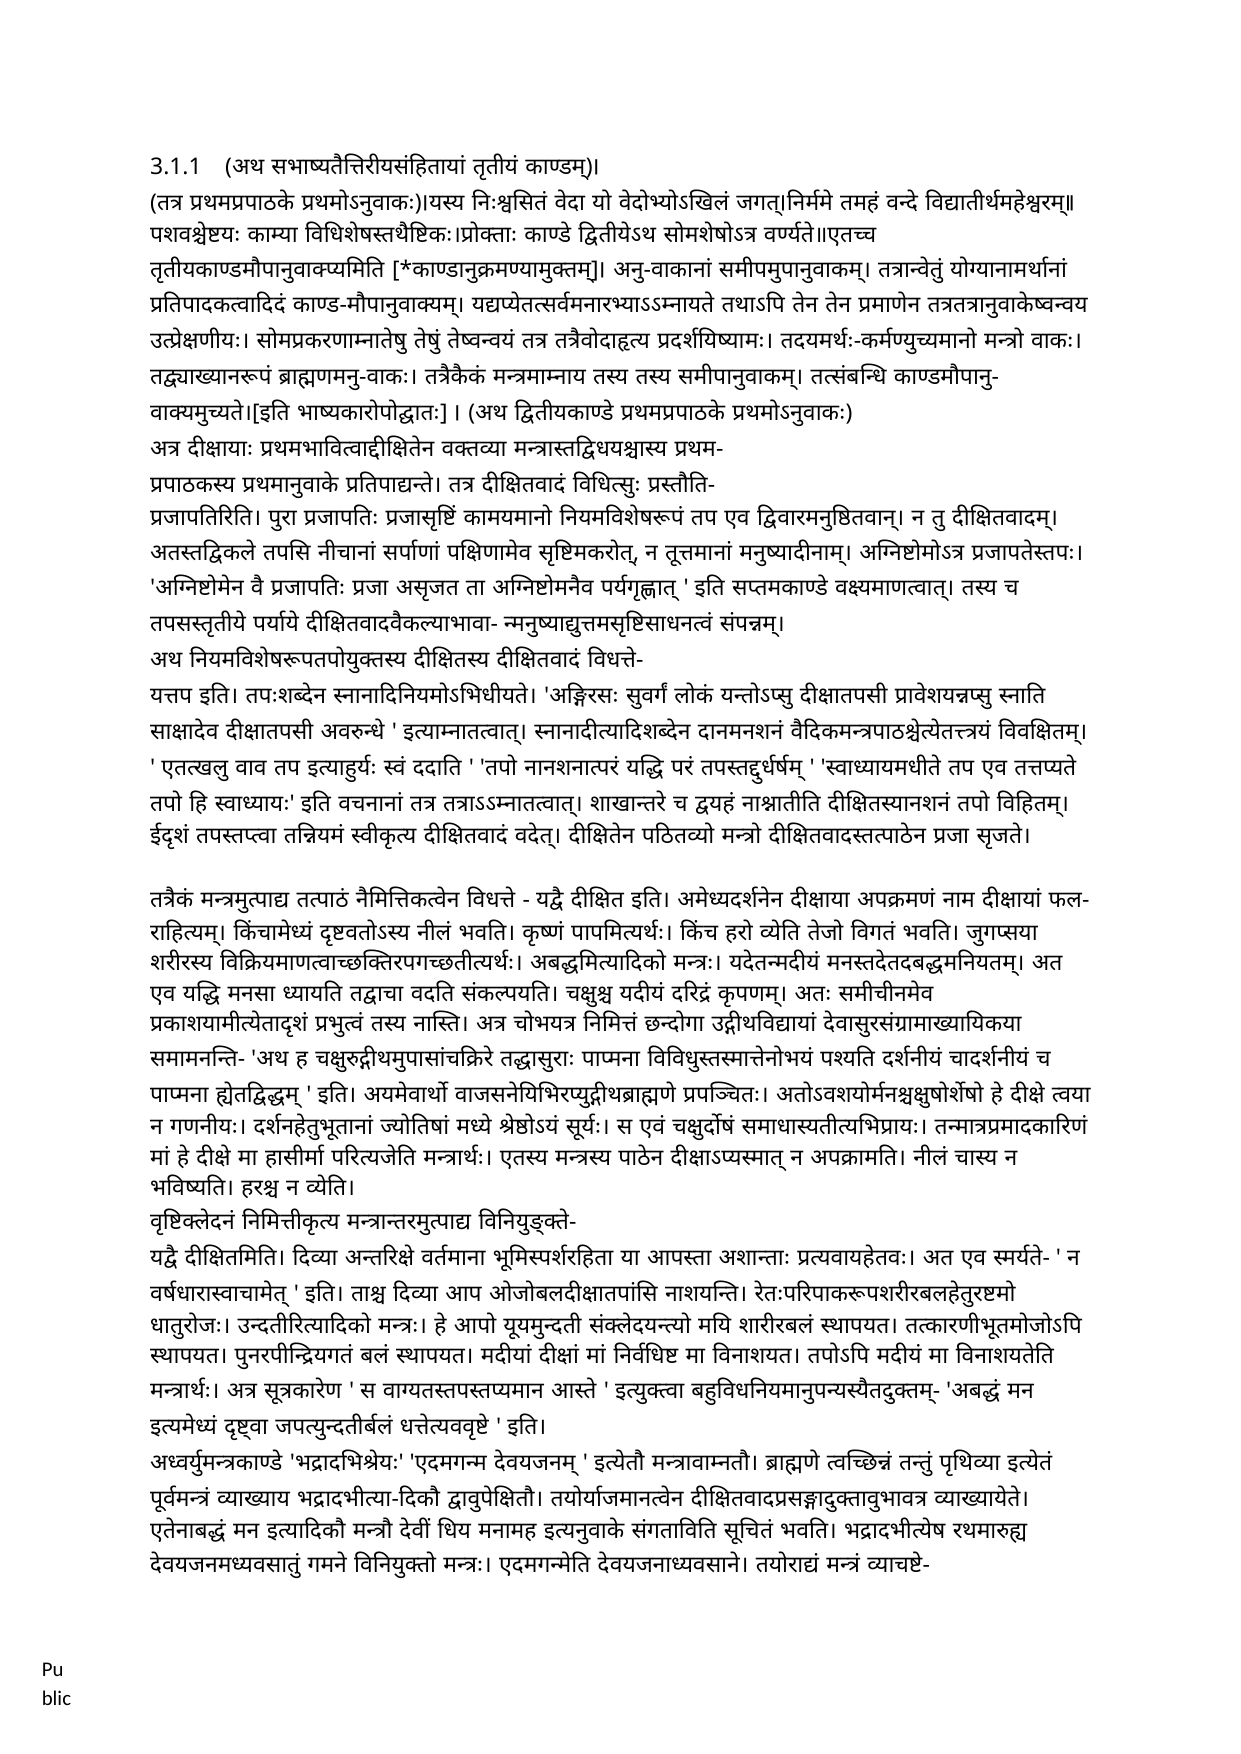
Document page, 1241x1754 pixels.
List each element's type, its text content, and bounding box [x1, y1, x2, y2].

text वृष्टिक्लेदनं निमित्तीकृत्य मन्त्रान्तरमुत्पाद्य विनियुङ्क्ते- [150, 1205, 1090, 1236]
text तत्रैकं मन्त्रमुत्पाद्य तत्पाठं नैमित्तिकत्वेन विधत्ते - यद्वै दीक्षित इति। अमेध्यदर्शनेन दीक्षाया अपक्रमणं नाम दीक्षायां फल-राहित्यम्। किंचामेध्यं दृष्टवतोऽस्य नीलं भवति। कृष्णं पापमित्यर्थः। किंच हरो व्येति तेजो विगतं भवति। जुगप्सया शरीरस्य विक्रियमाणत्वाच्छक्तिरपगच्छतीत्यर्थः। अबद्धमित्यादिको मन्त्रः। यदेतन्मदीयं मनस्तदेतदबद्धमनियतम्। अत एव यद्धि मनसा ध्यायति तद्वाचा वदति संकल्पयति। चक्षुश्च यदीयं दरिद्रं कृपणम्। अतः समीचीनमेव प्रकाशयामीत्येतादृशं प्रभुत्वं तस्य नास्ति। अत्र चोभयत्र निमित्तं छन्दोगा उद्गीथविद्यायां देवासुरसंग्रामाख्यायिकया समामनन्ति- 'अथ ह चक्षुरुद्गीथमुपासांचक्रिरे तद्धासुराः पाप्मना विविधुस्तस्मात्तेनोभयं पश्यति दर्शनीयं चादर्शनीयं च पाप्मना ह्येतद्विद्धम् ' इति। अयमेवार्थो वाजसनेयिभिरप्युद्गीथब्राह्मणे प्रपञ्चितः। अतोऽवशयोर्मनश्चक्षुषोर्शेषो हे दीक्षे त्वया न गणनीयः। दर्शनहेतुभूतानां ज्योतिषां मध्ये श्रेष्ठोऽयं सूर्यः। स एवं चक्षुर्दोषं समाधास्यतीत्यभिप्रायः। तन्मात्रप्रमादकारिणं मां हे दीक्षे मा हासीर्मा परित्यजेति मन्त्रार्थः। एतस्य मन्त्रस्य पाठेन दीक्षाऽप्यस्मात् न अपक्रामति। नीलं चास्य न भविष्यति। हरश्च न व्येति। [150, 883, 1090, 1201]
text 3.1.1 (अथ सभाष्यतैत्तिरीयसंहितायां तृतीयं काण्डम्)। [150, 150, 1090, 181]
text प्रजापतिरिति। पुरा प्रजापतिः प्रजासृष्टिं कामयमानो नियमविशेषरूपं तप एव द्विवारमनुष्ठितवान्। न तु दीक्षितवादम्। अतस्तद्विकले तपसि नीचानां सर्पाणां पक्षिणामेव सृष्टिमकरोत्, न तूत्तमानां मनुष्यादीनाम्। अग्निष्टोमोऽत्र प्रजापतेस्तपः। 'अग्निष्टोमेन वै प्रजापतिः प्रजा असृजत ता अग्निष्टोमनैव पर्यगृह्णात् ' इति सप्तमकाण्डे वक्ष्यमाणत्वात्। तस्य च तपसस्तृतीये पर्याये दीक्षितवादवैकल्याभावा- न्मनुष्याद्युत्तमसृष्टिसाधनत्वं संपन्नम्। [150, 504, 1090, 638]
text (तत्र प्रथमप्रपाठके प्रथमोऽनुवाकः)।यस्य निःश्वसितं वेदा यो वेदोभ्योऽखिलं जगत्।निर्ममे तमहं वन्दे विद्यातीर्थमहेश्वरम्॥पशवश्चेष्टयः काम्या विधिशेषस्तथैष्टिकः।प्रोक्ताः काण्डे द्वितीयेऽथ सोमशेषोऽत्र वर्ण्यते॥एतच्च तृतीयकाण्डमौपानुवाक्प्यमिति [*काण्डानुक्रमण्यामुक्तम्]। अनु-वाकानां समीपमुपानुवाकम्। तत्रान्वेतुं योग्यानामर्थानां प्रतिपादकत्वादिदं काण्ड-मौपानुवाक्यम्। यद्यप्येतत्सर्वमनारभ्याऽऽम्नायते तथाऽपि तेन तेन प्रमाणेन तत्रतत्रानुवाकेष्वन्वय उत्प्रेक्षणीयः। सोमप्रकरणाम्नातेषु तेषुं तेष्वन्वयं तत्र तत्रैवोदाहृत्य प्रदर्शयिष्यामः। तदयमर्थः-कर्मण्युच्यमानो मन्त्रो वाकः। तद्व्याख्यानरूपं ब्राह्मणमनु-वाकः। तत्रैकैकं मन्त्रमाम्नाय तस्य तस्य समीपानुवाकम्। तत्संबन्धि काण्डमौपानु-वाक्यमुच्यते।[इति भाष्यकारोपोद्घातः] । (अथ द्वितीयकाण्डे प्रथमप्रपाठके प्रथमोऽनुवाकः) [150, 186, 1090, 427]
text अत्र दीक्षायाः प्रथमभावित्वाद्दीक्षितेन वक्तव्या मन्त्रास्तद्विधयश्चास्य प्रथम- [150, 432, 1090, 463]
text अथ नियमविशेषरूपतपोयुक्तस्य दीक्षितस्य दीक्षितवादं विधत्ते- [150, 643, 1090, 674]
text यद्वै दीक्षितमिति। दिव्या अन्तरिक्षे वर्तमाना भूमिस्पर्शरहिता या आपस्ता अशान्ताः प्रत्यवायहेतवः। अत एव स्मर्यते- ' न वर्षधारास्वाचामेत् ' इति। ताश्च दिव्या आप ओजोबलदीक्षातपांसि नाशयन्ति। रेतःपरिपाकरूपशरीरबलहेतुरष्टमो धातुरोजः। उन्दतीरित्यादिको मन्त्रः। हे आपो यूयमुन्दती संक्लेदयन्त्यो मयि शारीरबलं स्थापयत। तत्कारणीभूतमोजोऽपि स्थापयत। पुनरपीन्द्रियगतं बलं स्थापयत। मदीयां दीक्षां मां निर्वधिष्ट मा विनाशयत। तपोऽपि मदीयं मा विनाशयतेति मन्त्रार्थः। अत्र सूत्रकारेण ' स वाग्यतस्तपस्तप्यमान आस्ते ' इत्युक्त्वा बहुविधनियमानुपन्यस्यैतदुक्तम्- 'अबद्धं मन इत्यमेध्यं दृष्ट्वा जपत्युन्दतीर्बलं धत्तेत्यववृष्टे ' इति। [150, 1241, 1090, 1441]
text प्रपाठकस्य प्रथमानुवाके प्रतिपाद्यन्ते। तत्र दीक्षितवादं विधित्सुः प्रस्तौति- [150, 468, 1090, 499]
text अध्वर्युमन्त्रकाण्डे 'भद्रादभिश्रेयः' 'एदमगन्म देवयजनम् ' इत्येतौ मन्त्रावाम्नतौ। ब्राह्मणे त्वच्छिन्नं तन्तुं पृथिव्या इत्येतं पूर्वमन्त्रं व्याख्याय भद्रादभीत्या-दिकौ द्वावुपेक्षितौ। तयोर्याजमानत्वेन दीक्षितवादप्रसङ्गादुक्तावुभावत्र व्याख्यायेते। एतेनाबद्धं मन इत्यादिकौ मन्त्रौ देवीं धिय मनामह इत्यनुवाके संगताविति सूचितं भवति। भद्रादभीत्येष रथमारुह्य देवयजनमध्यवसातुं गमने विनियुक्तो मन्त्रः। एदमगन्मेति देवयजनाध्यवसाने। तयोराद्यं मन्त्रं व्याचष्टे- [150, 1446, 1090, 1579]
text यत्तप इति। तपःशब्देन स्नानादिनियमोऽभिधीयते। 'अङ्गिरसः सुवर्गं लोकं यन्तोऽप्सु दीक्षातपसी प्रावेशयन्नप्सु स्नाति साक्षादेव दीक्षातपसी अवरुन्धे ' इत्याम्नातत्वात्। स्नानादीत्यादिशब्देन दानमनशनं वैदिकमन्त्रपाठश्चेत्येतत्त्त्रयं विवक्षितम्। ' एतत्खलु वाव तप इत्याहुर्यः स्वं ददाति ' 'तपो नानशनात्परं यद्धि परं तपस्तद्दुर्धर्षम् ' 'स्वाध्यायमधीते तप एव तत्तप्यते तपो हि स्वाध्यायः' इति वचनानां तत्र तत्राऽऽम्नातत्वात्। शाखान्तरे च द्वयहं नाश्नातीति दीक्षितस्यानशनं तपो विहितम्। ईदृशं तपस्तप्त्वा तन्नियमं स्वीकृत्य दीक्षितवादं वदेत्। दीक्षितेन पठितव्यो मन्त्रो दीक्षितवादस्तत्पाठेन प्रजा सृजते। [150, 679, 1090, 879]
